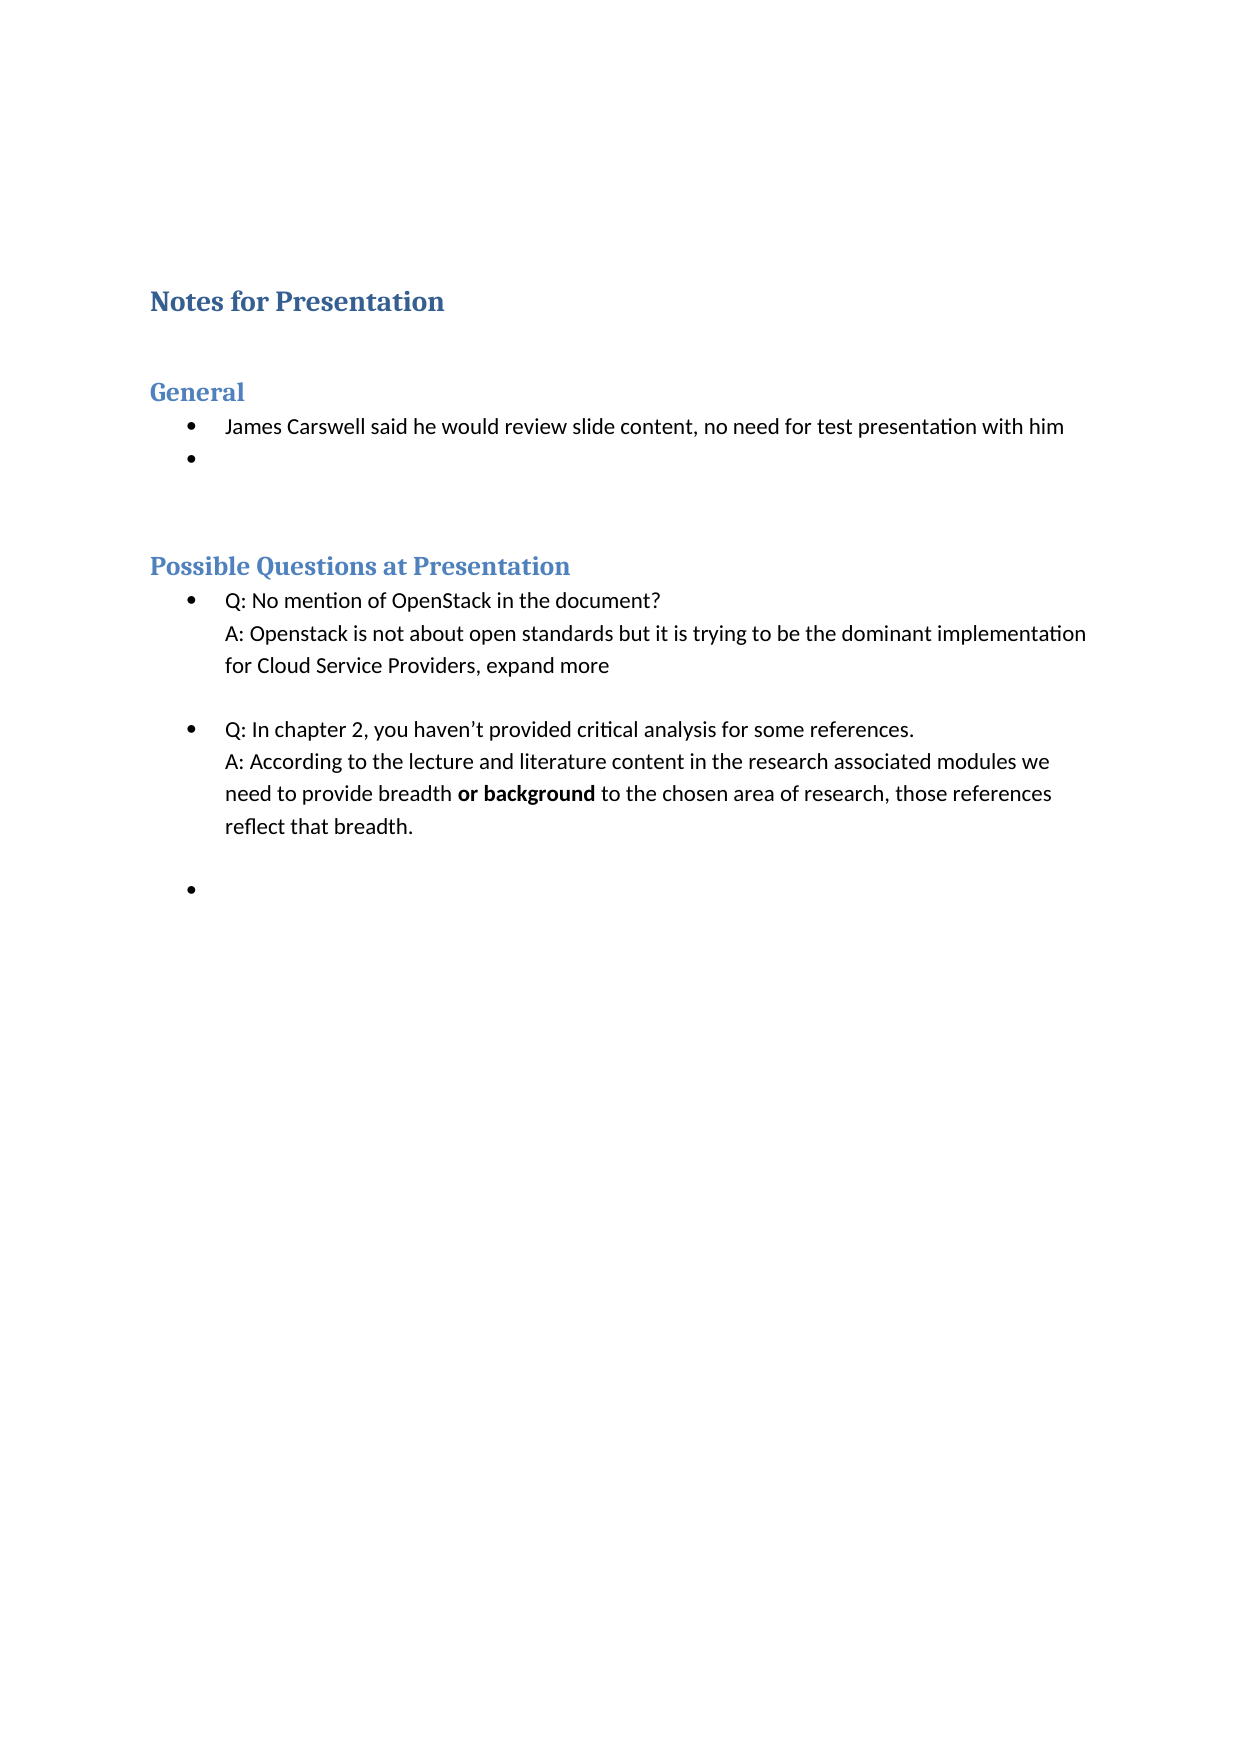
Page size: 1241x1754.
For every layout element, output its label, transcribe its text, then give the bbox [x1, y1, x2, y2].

list Q: No mention of OpenStack in the document? A: Openstack is not about open standards but it is trying to be the dominant implementation for Cloud Service Providers, expand more [187, 586, 1090, 711]
list James Carswell said he would review slide content, no need for test presentation with him [187, 412, 1090, 441]
subtitle Notes for Presentation [150, 285, 1090, 319]
subtitle Possible Questions at Presentation [150, 551, 1090, 582]
subtitle General [150, 377, 1090, 408]
list Q: In chapter 2, you haven’t provided critical analysis for some references. A: According to the lecture and literature content in the research associated modules we need to provide breadth or background to the chosen area of research, those references reflect that breadth. [187, 715, 1090, 872]
